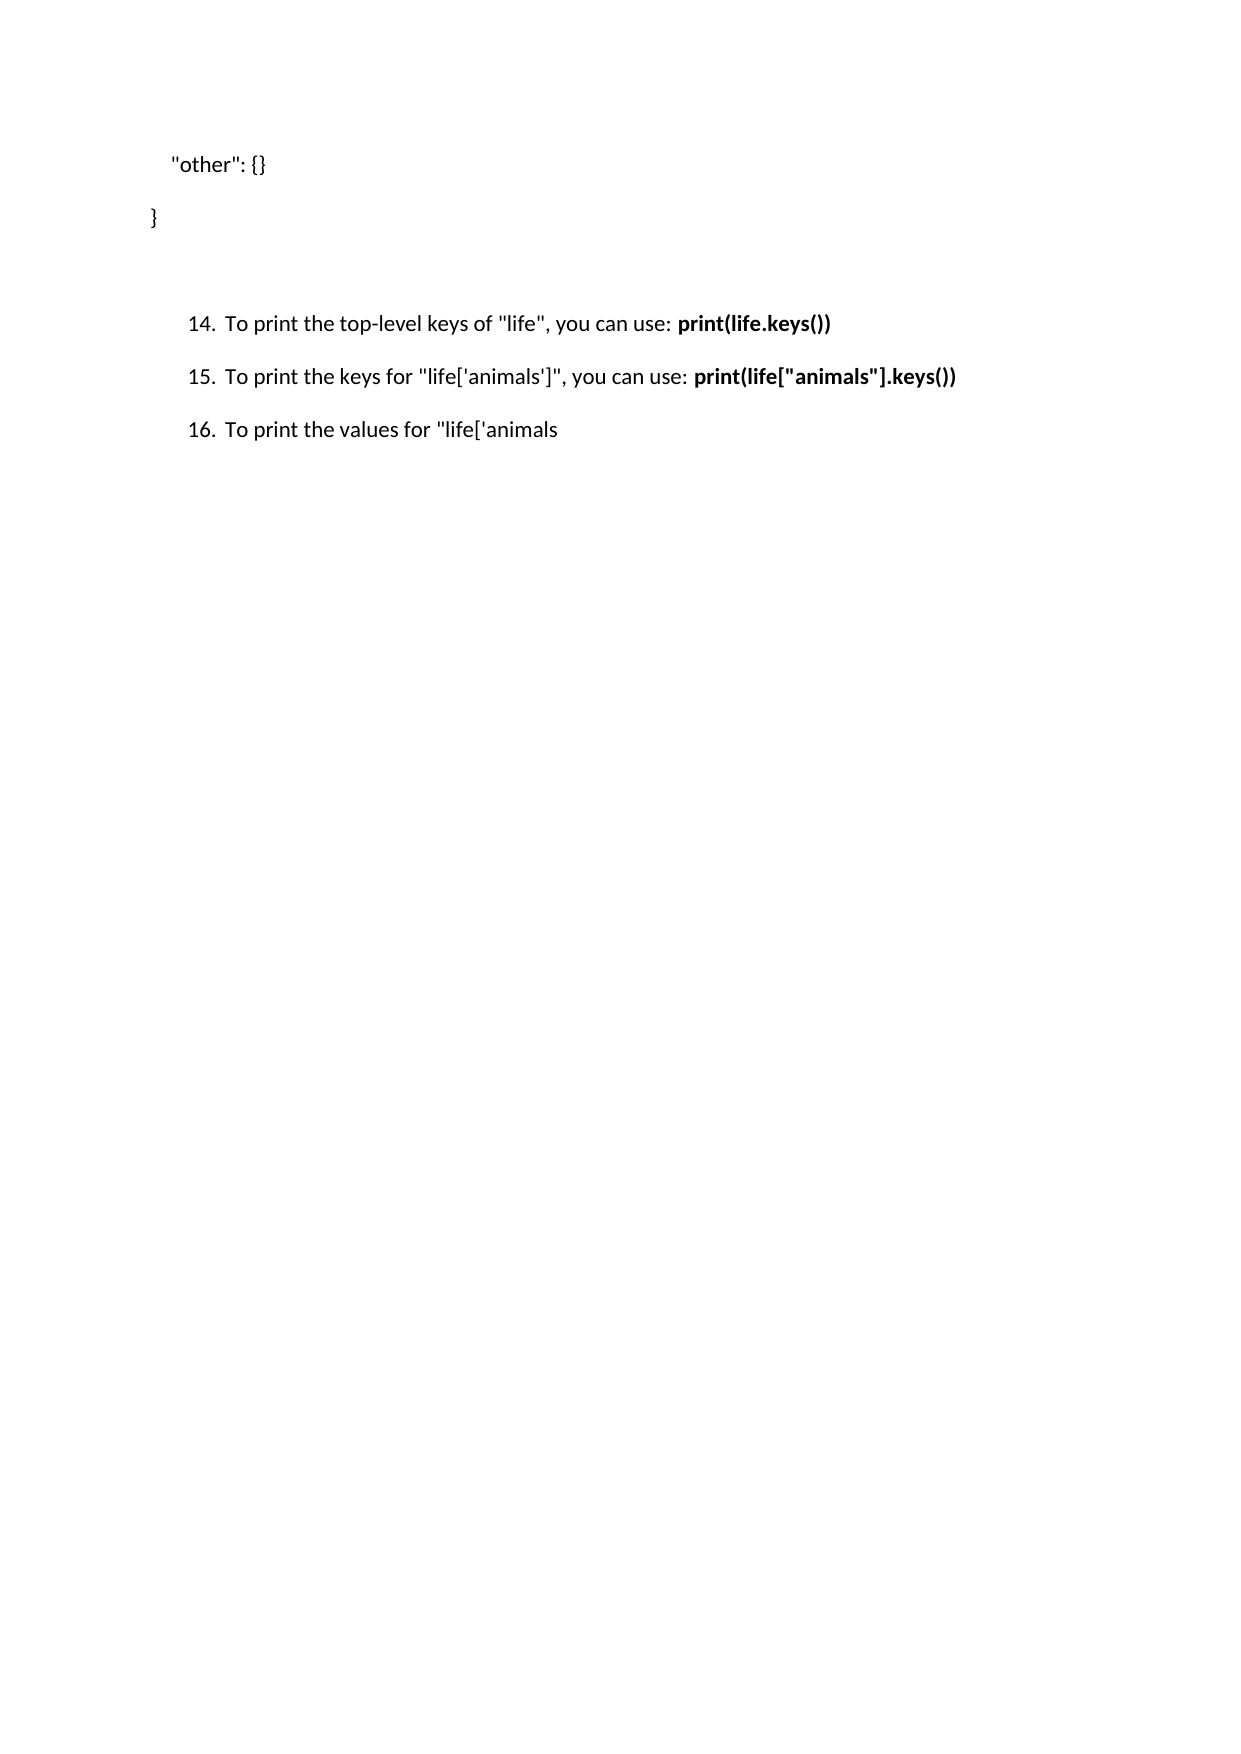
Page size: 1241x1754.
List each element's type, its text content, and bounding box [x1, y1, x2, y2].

list To print the values for "life['animals [187, 415, 1090, 443]
list To print the top-level keys of "life", you can use: print(life.keys()) [187, 309, 1090, 337]
text } [150, 203, 1090, 231]
text "other": {} [150, 150, 1090, 178]
list To print the keys for "life['animals']", you can use: print(life["animals"].keys()) [187, 362, 1090, 390]
